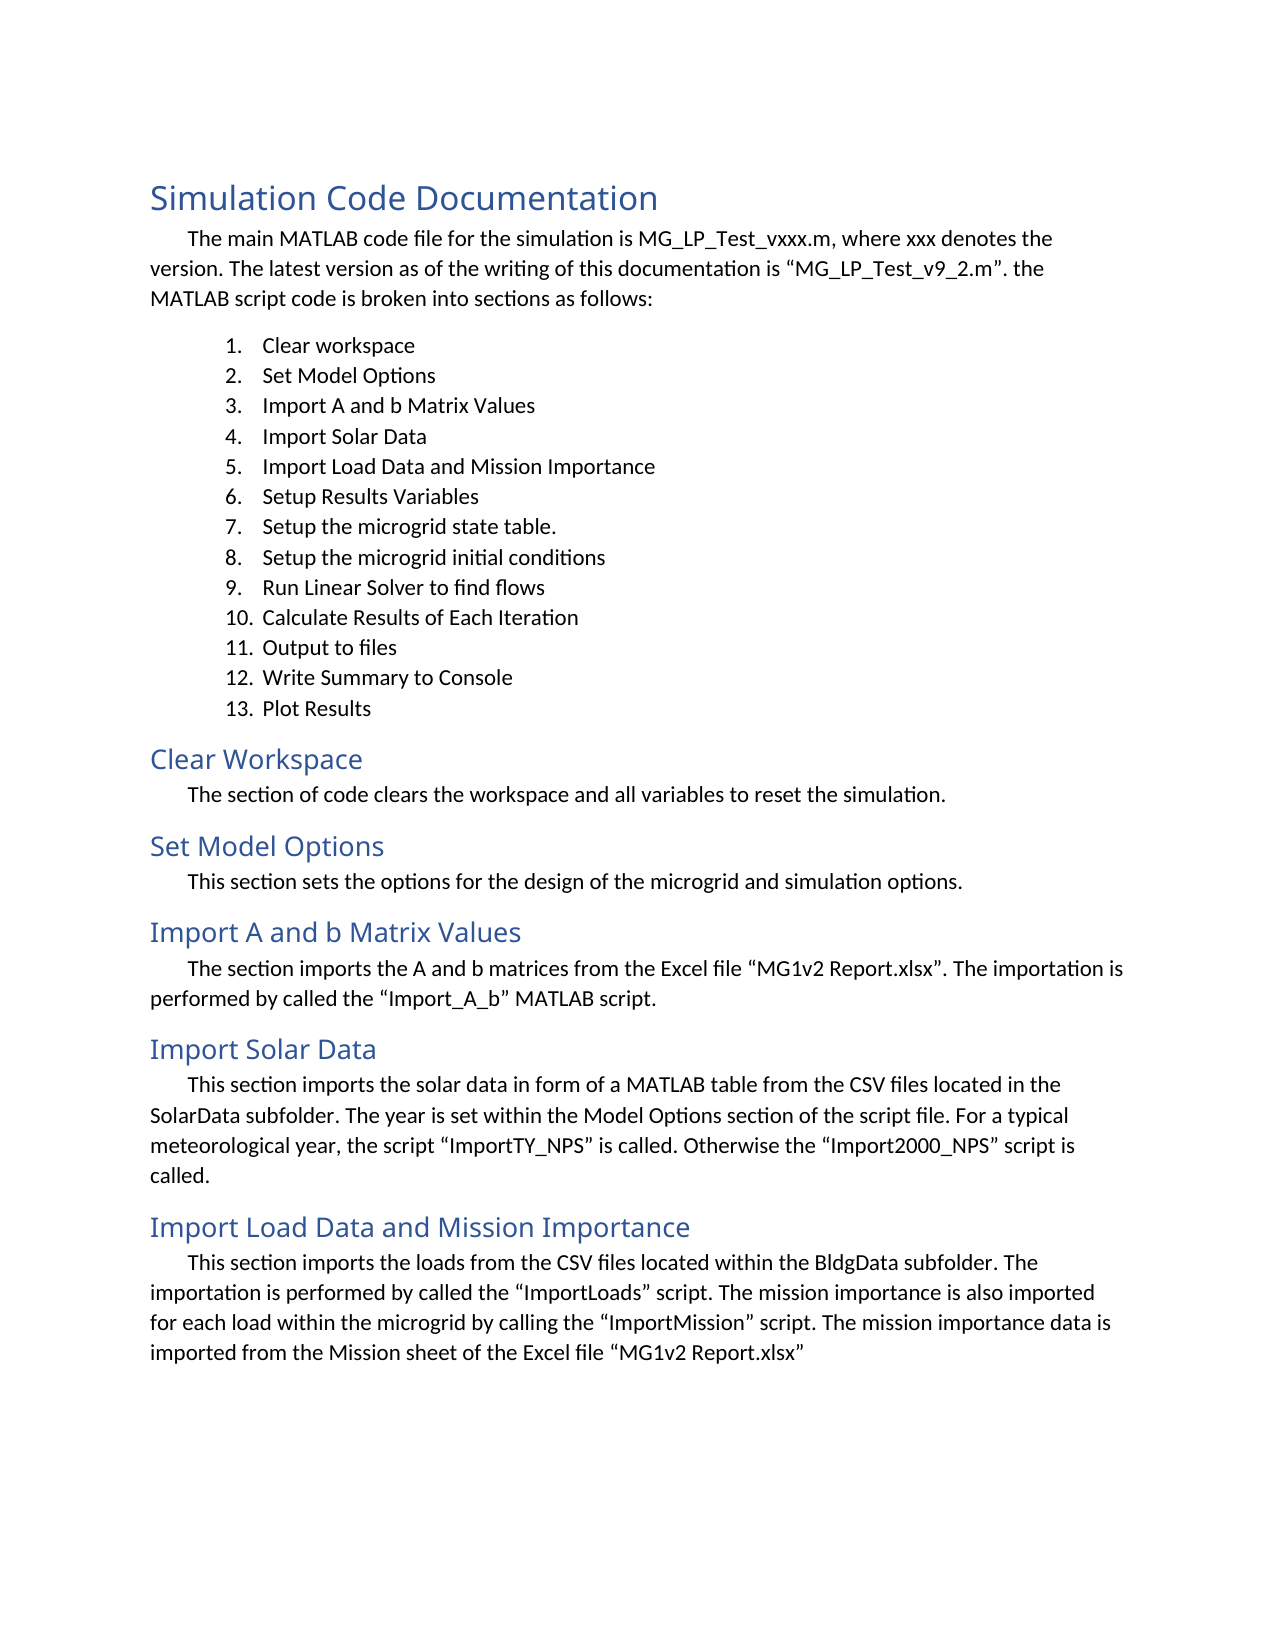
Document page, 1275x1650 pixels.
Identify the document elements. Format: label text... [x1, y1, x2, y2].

list Setup Results Variables [225, 482, 1125, 510]
subtitle Simulation Code Documentation [150, 175, 1125, 220]
subtitle Import A and b Matrix Values [150, 914, 1125, 951]
text The section imports the A and b matrices from the Excel file “MG1v2 Report.xlsx”. The importation is performed by called the “Import_A_b” MATLAB script. [150, 954, 1125, 1012]
text The main MATLAB code file for the simulation is MG_LP_Test_vxxx.m, where xxx denotes the version. The latest version as of the writing of this documentation is “MG_LP_Test_v9_2.m”. the MATLAB script code is broken into sections as follows: [150, 224, 1125, 312]
text The section of code clears the workspace and all variables to reset the simulation. [150, 780, 1125, 808]
list Import Solar Data [225, 422, 1125, 450]
list Import Load Data and Mission Importance [225, 452, 1125, 480]
text This section sets the options for the design of the microgrid and simulation options. [150, 867, 1125, 895]
text This section imports the solar data in form of a MATLAB table from the CSV files located in the SolarData subfolder. The year is set within the Model Options section of the script file. For a typical meteorological year, the script “ImportTY_NPS” is called. Otherwise the “Import2000_NPS” script is called. [150, 1071, 1125, 1189]
list Setup the microgrid initial conditions [225, 543, 1125, 571]
list Output to files [225, 633, 1125, 661]
text This section imports the loads from the CSV files located within the BldgData subfolder. The importation is performed by called the “ImportLoads” script. The mission importance is also imported for each load within the microgrid by calling the “ImportMission” script. The mission importance data is imported from the Mission sheet of the Excel file “MG1v2 Report.xlsx” [150, 1248, 1125, 1367]
list Import A and b Matrix Values [225, 392, 1125, 420]
subtitle Import Solar Data [150, 1031, 1125, 1068]
list Setup the microgrid state table. [225, 512, 1125, 541]
list Set Model Options [225, 361, 1125, 389]
list Clear workspace [225, 331, 1125, 359]
subtitle Clear Workspace [150, 741, 1125, 777]
subtitle Set Model Options [150, 827, 1125, 864]
list Run Linear Solver to find flows [225, 573, 1125, 601]
list Write Summary to Console [225, 663, 1125, 692]
subtitle Import Load Data and Mission Importance [150, 1208, 1125, 1245]
list Calculate Results of Each Iteration [225, 603, 1125, 631]
list Plot Results [225, 694, 1125, 722]
